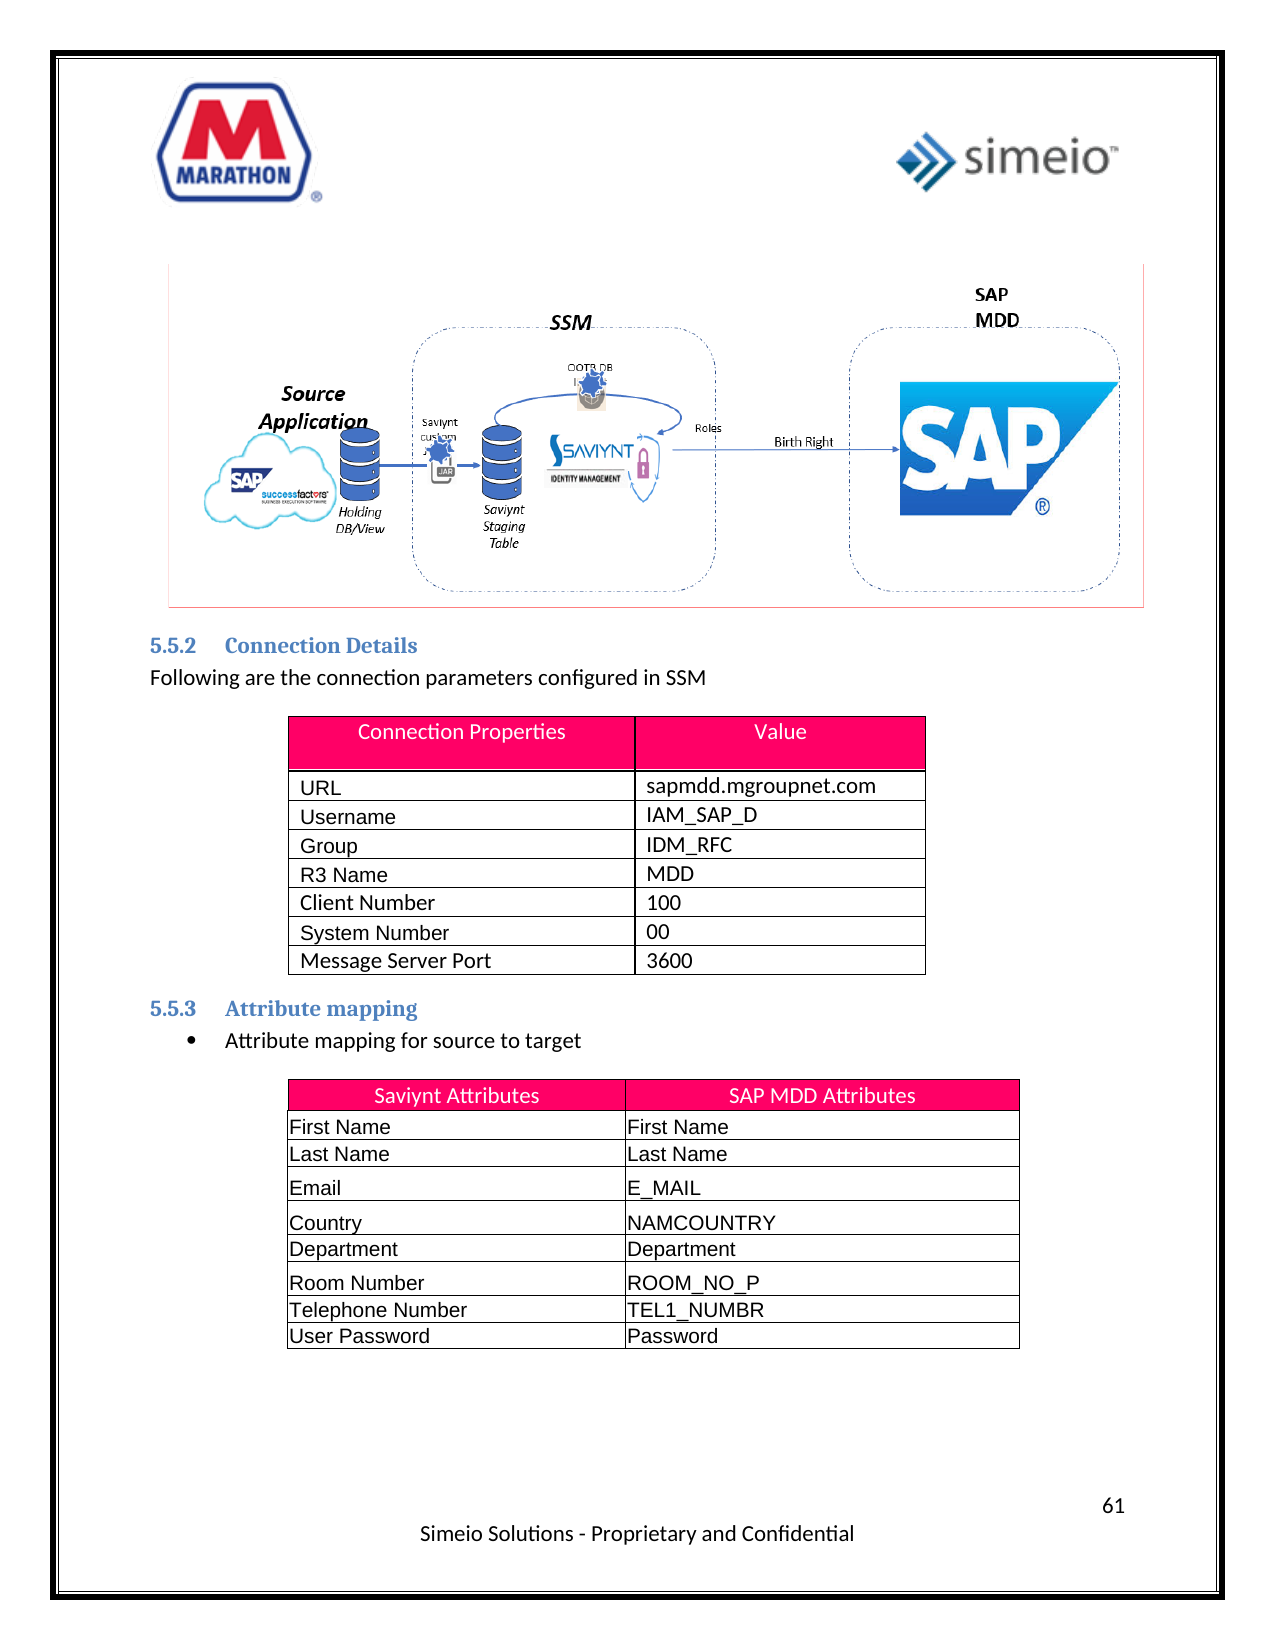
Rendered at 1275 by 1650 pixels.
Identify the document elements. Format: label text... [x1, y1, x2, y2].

picture [150, 76, 324, 208]
table_cell Message Server Port [289, 946, 634, 974]
table_cell System Number [289, 917, 634, 945]
table_cell Department [288, 1235, 625, 1261]
subtitle Connection Details [150, 632, 1125, 659]
table_cell 3600 [636, 946, 925, 974]
table_cell TEL1_NUMBR [626, 1296, 1019, 1322]
table_header Saviynt Attributes [289, 1080, 625, 1110]
table_cell First Name [626, 1111, 1019, 1139]
table_cell Telephone Number [288, 1296, 625, 1322]
table_cell Email [288, 1167, 625, 1200]
table_cell IAM_SAP_D [636, 801, 925, 829]
table_cell 100 [636, 888, 925, 916]
table_cell IDM_RFC [636, 830, 925, 858]
table_cell MDD [636, 859, 925, 887]
text Following are the connection parameters configured in SSM [150, 663, 1125, 691]
table_header Connection Properties [289, 717, 634, 769]
table_cell Username [289, 801, 634, 829]
table_cell E_MAIL [626, 1167, 1019, 1200]
table_cell NAMCOUNTRY [626, 1201, 1019, 1234]
table_cell R3 Name [289, 859, 634, 887]
table_header Value [636, 717, 925, 769]
table_header sapmdd.mgroupnet.com [636, 772, 925, 799]
table_cell Room Number [288, 1262, 625, 1295]
table_cell Last Name [288, 1140, 625, 1166]
table_cell Password [626, 1323, 1019, 1348]
table_cell ROOM_NO_P [626, 1262, 1019, 1295]
table_cell Last Name [626, 1140, 1019, 1166]
table_cell Department [626, 1235, 1019, 1261]
table_cell Client Number [289, 888, 634, 916]
table_cell Group [289, 830, 634, 858]
table_header URL [289, 772, 634, 799]
list Attribute mapping for source to target [187, 1026, 1125, 1054]
table_cell User Password [288, 1323, 625, 1348]
picture [895, 115, 1119, 208]
table_cell First Name [288, 1111, 625, 1139]
subtitle Attribute mapping [150, 996, 1125, 1022]
table_header SAP MDD Attributes [626, 1080, 1019, 1110]
table_cell Country [288, 1201, 625, 1234]
table_cell 00 [636, 917, 925, 945]
